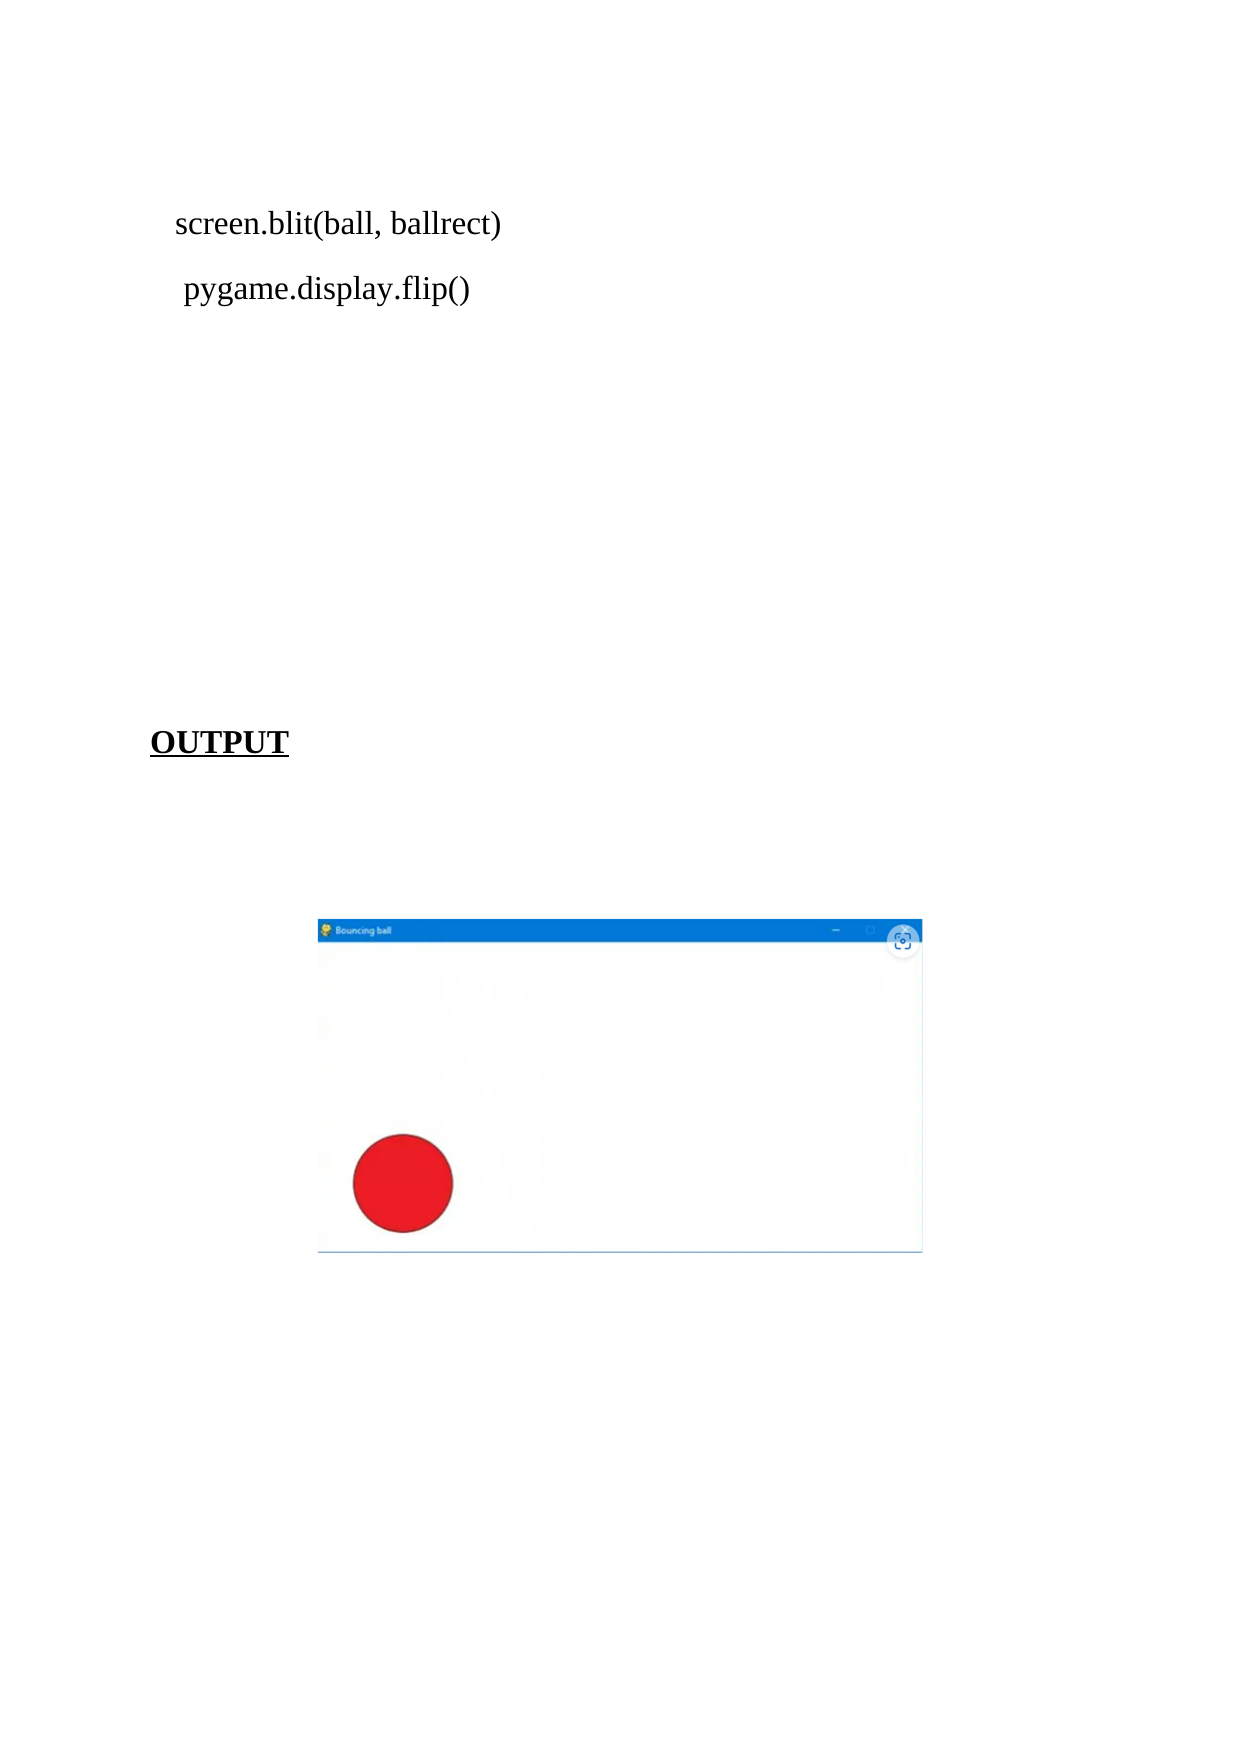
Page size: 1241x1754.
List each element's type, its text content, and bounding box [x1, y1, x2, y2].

text OUTPUT [150, 722, 1090, 761]
text pygame.display.flip() [150, 268, 1090, 306]
text screen.blit(ball, ballrect) [150, 203, 1090, 241]
picture [317, 916, 923, 1253]
